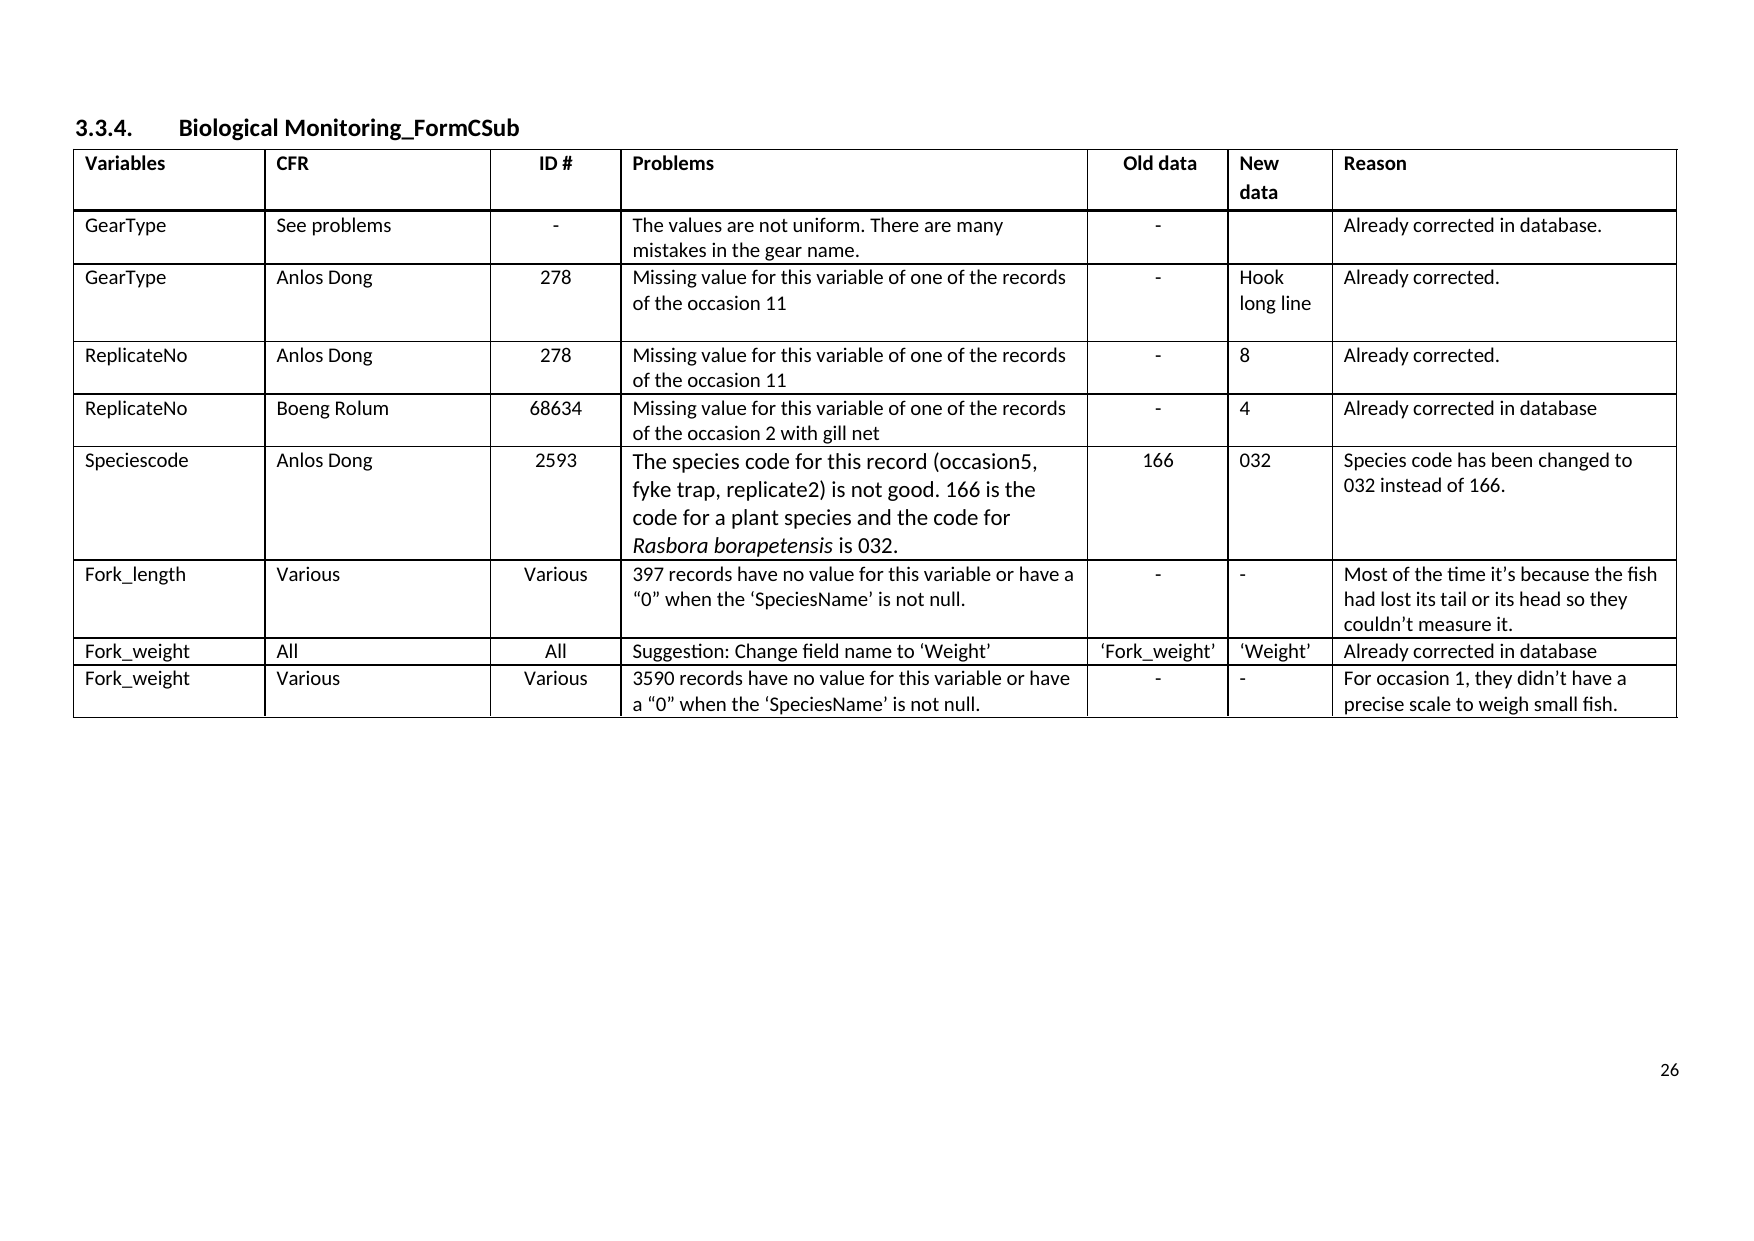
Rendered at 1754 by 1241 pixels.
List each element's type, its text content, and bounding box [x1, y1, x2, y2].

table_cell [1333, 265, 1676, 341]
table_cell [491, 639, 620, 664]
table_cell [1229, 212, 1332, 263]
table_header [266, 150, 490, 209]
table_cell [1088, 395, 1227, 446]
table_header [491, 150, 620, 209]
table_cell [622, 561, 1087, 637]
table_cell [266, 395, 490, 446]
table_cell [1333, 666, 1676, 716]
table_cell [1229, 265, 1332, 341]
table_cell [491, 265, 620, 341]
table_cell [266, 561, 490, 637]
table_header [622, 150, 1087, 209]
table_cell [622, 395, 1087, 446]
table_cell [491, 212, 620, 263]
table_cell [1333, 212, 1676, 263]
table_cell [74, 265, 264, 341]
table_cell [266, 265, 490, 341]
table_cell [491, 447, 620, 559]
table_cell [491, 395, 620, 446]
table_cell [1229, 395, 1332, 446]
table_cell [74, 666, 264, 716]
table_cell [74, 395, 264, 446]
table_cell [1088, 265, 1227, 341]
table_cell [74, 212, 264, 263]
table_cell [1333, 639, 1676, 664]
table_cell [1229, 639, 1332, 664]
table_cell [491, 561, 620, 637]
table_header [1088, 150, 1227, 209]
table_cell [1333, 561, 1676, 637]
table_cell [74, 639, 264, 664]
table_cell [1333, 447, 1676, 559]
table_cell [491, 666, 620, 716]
subtitle Biological Monitoring_FormCSub [75, 112, 1679, 142]
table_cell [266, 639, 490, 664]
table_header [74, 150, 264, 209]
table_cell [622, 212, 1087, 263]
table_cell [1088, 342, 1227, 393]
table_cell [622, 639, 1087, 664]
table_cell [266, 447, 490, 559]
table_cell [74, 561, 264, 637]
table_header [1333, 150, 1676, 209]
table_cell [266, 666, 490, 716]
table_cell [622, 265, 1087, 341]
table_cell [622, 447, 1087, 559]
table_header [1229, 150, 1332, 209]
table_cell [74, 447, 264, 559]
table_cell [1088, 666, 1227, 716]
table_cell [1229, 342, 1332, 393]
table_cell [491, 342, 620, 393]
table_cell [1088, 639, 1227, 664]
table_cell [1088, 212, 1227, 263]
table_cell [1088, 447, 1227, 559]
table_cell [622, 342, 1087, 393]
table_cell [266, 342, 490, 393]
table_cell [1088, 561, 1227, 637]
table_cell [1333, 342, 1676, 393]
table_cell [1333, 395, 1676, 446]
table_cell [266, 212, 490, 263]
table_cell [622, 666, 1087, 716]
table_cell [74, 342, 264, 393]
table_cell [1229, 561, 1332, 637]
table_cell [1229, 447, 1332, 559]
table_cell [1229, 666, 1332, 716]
